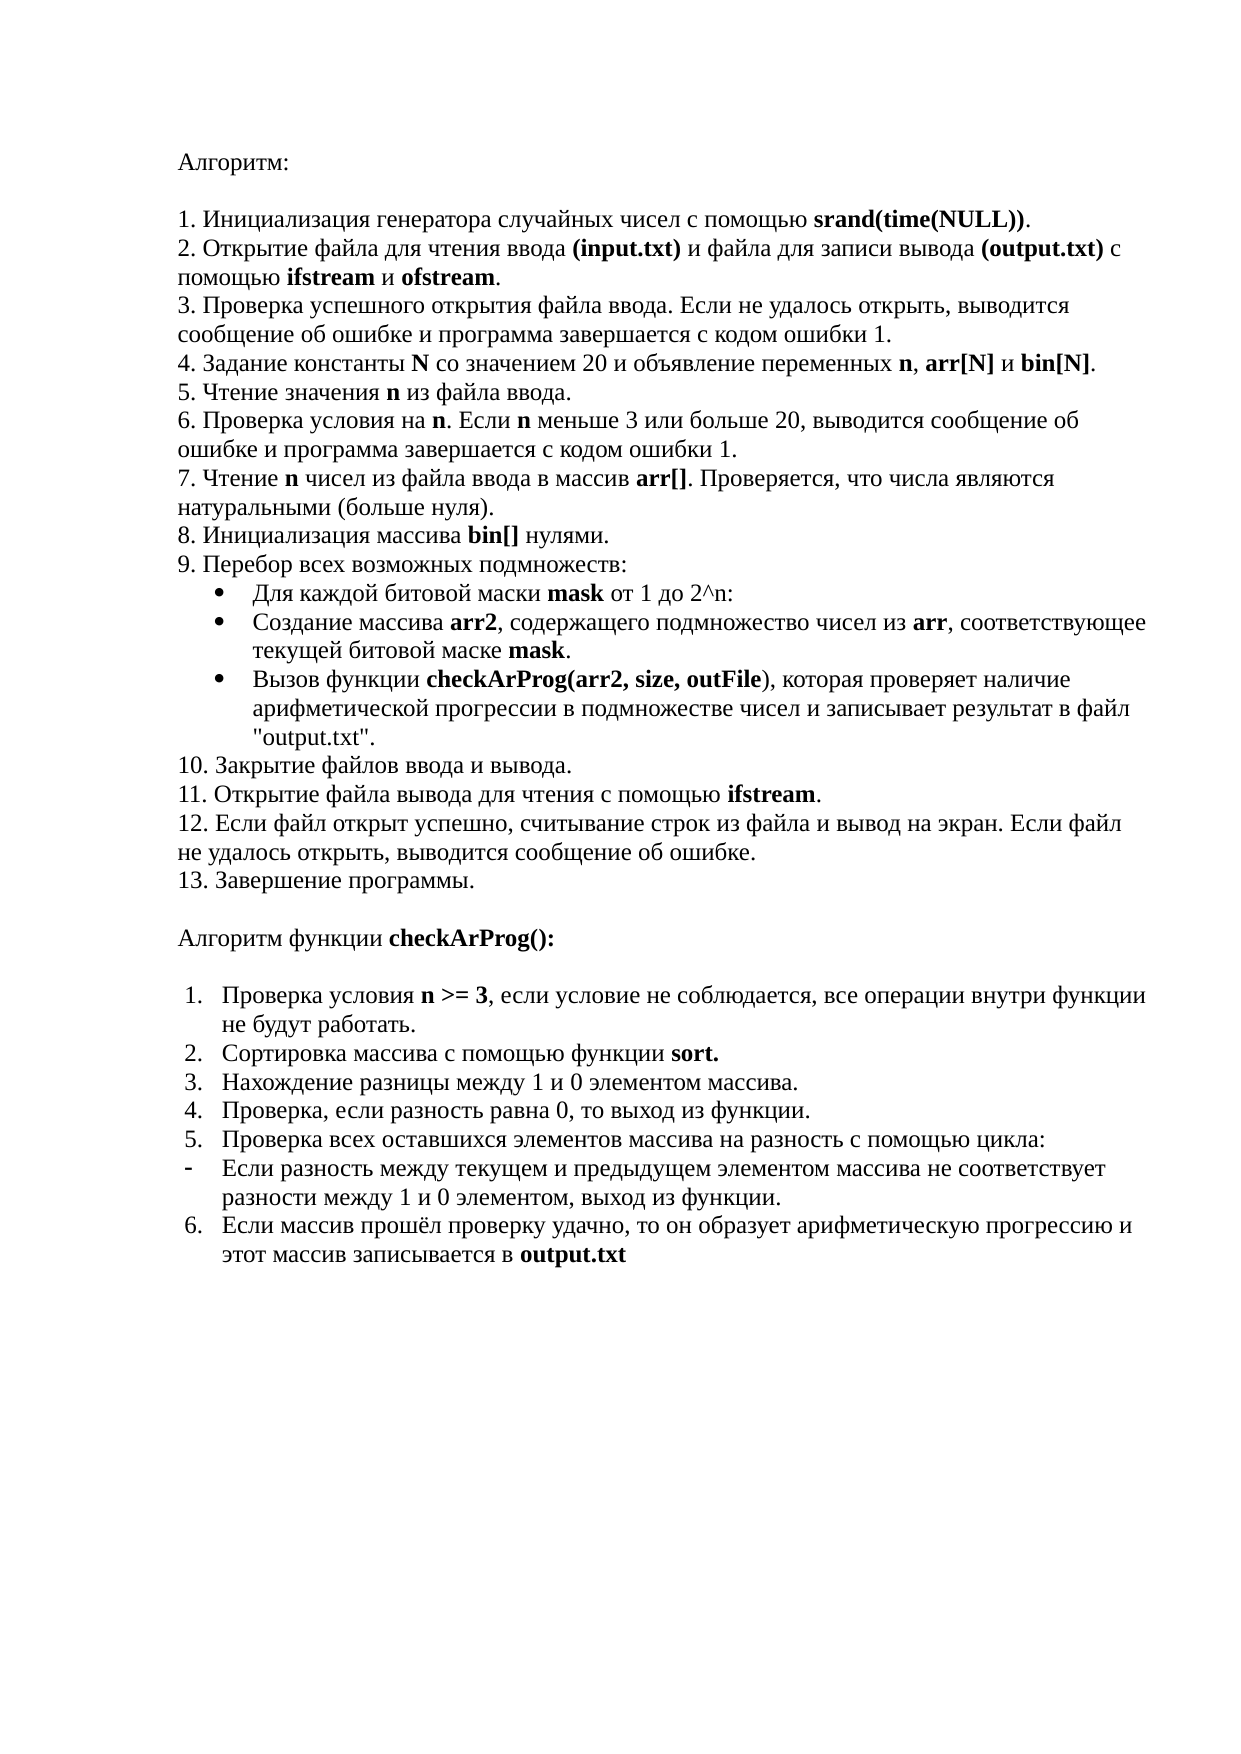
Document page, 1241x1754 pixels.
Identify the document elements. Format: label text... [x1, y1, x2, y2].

text Алгоритм функции checkArProg(): [177, 923, 1152, 952]
text 4. Задание константы N со значением 20 и объявление переменных n, arr[N] и bin[N]. [177, 348, 1152, 377]
list Если разность между текущем и предыдущем элементом массива не соответствует разности между 1 и 0 элементом, выход из функции. [184, 1153, 1152, 1211]
text 9. Перебор всех возможных подмножеств: [177, 549, 1152, 578]
text 3. Проверка успешного открытия файла ввода. Если не удалось открыть, выводится сообщение об ошибке и программа завершается с кодом ошибки 1. [177, 291, 1152, 348]
text 1. Инициализация генератора случайных чисел с помощью srand(time(NULL)). [177, 204, 1152, 233]
list Проверка, если разность равна 0, то выход из функции. [184, 1096, 1152, 1124]
text 7. Чтение n чисел из файла ввода в массив arr[]. Проверяется, что числа являются натуральными (больше нуля). [177, 463, 1152, 521]
list Создание массива arr2, содержащего подмножество чисел из arr, соответствующее текущей битовой маске mask. [215, 607, 1152, 664]
list Проверка условия n >= 3, если условие не соблюдается, все операции внутри функции не будут работать. [184, 981, 1152, 1038]
text 11. Открытие файла вывода для чтения с помощью ifstream. [177, 779, 1152, 808]
text 2. Открытие файла для чтения ввода (input.txt) и файла для записи вывода (output.txt) с помощью ifstream и ofstream. [177, 233, 1152, 291]
text 12. Если файл открыт успешно, считывание строк из файла и вывод на экран. Если файл не удалось открыть, выводится сообщение об ошибке. [177, 808, 1152, 866]
list Проверка всех оставшихся элементов массива на разность с помощью цикла: [184, 1124, 1152, 1153]
text 10. Закрытие файлов ввода и вывода. [177, 751, 1152, 779]
list Сортировка массива с помощью функции sort. [184, 1038, 1152, 1067]
text 5. Чтение значения n из файла ввода. [177, 377, 1152, 406]
list Если массив прошёл проверку удачно, то он образует арифметическую прогрессию и этот массив записывается в output.txt [184, 1211, 1152, 1268]
list Вызов функции checkArProg(arr2, size, outFile), которая проверяет наличие арифметической прогрессии в подмножестве чисел и записывает результат в файл "output.txt". [215, 664, 1152, 751]
text 6. Проверка условия на n. Если n меньше 3 или больше 20, выводится сообщение об ошибке и программа завершается с кодом ошибки 1. [177, 406, 1152, 463]
text 13. Завершение программы. [177, 866, 1152, 894]
text Алгоритм: [177, 147, 1152, 176]
text 8. Инициализация массива bin[] нулями. [177, 521, 1152, 549]
list Для каждой битовой маски mask от 1 до 2^n: [215, 578, 1152, 607]
list Нахождение разницы между 1 и 0 элементом массива. [184, 1067, 1152, 1096]
